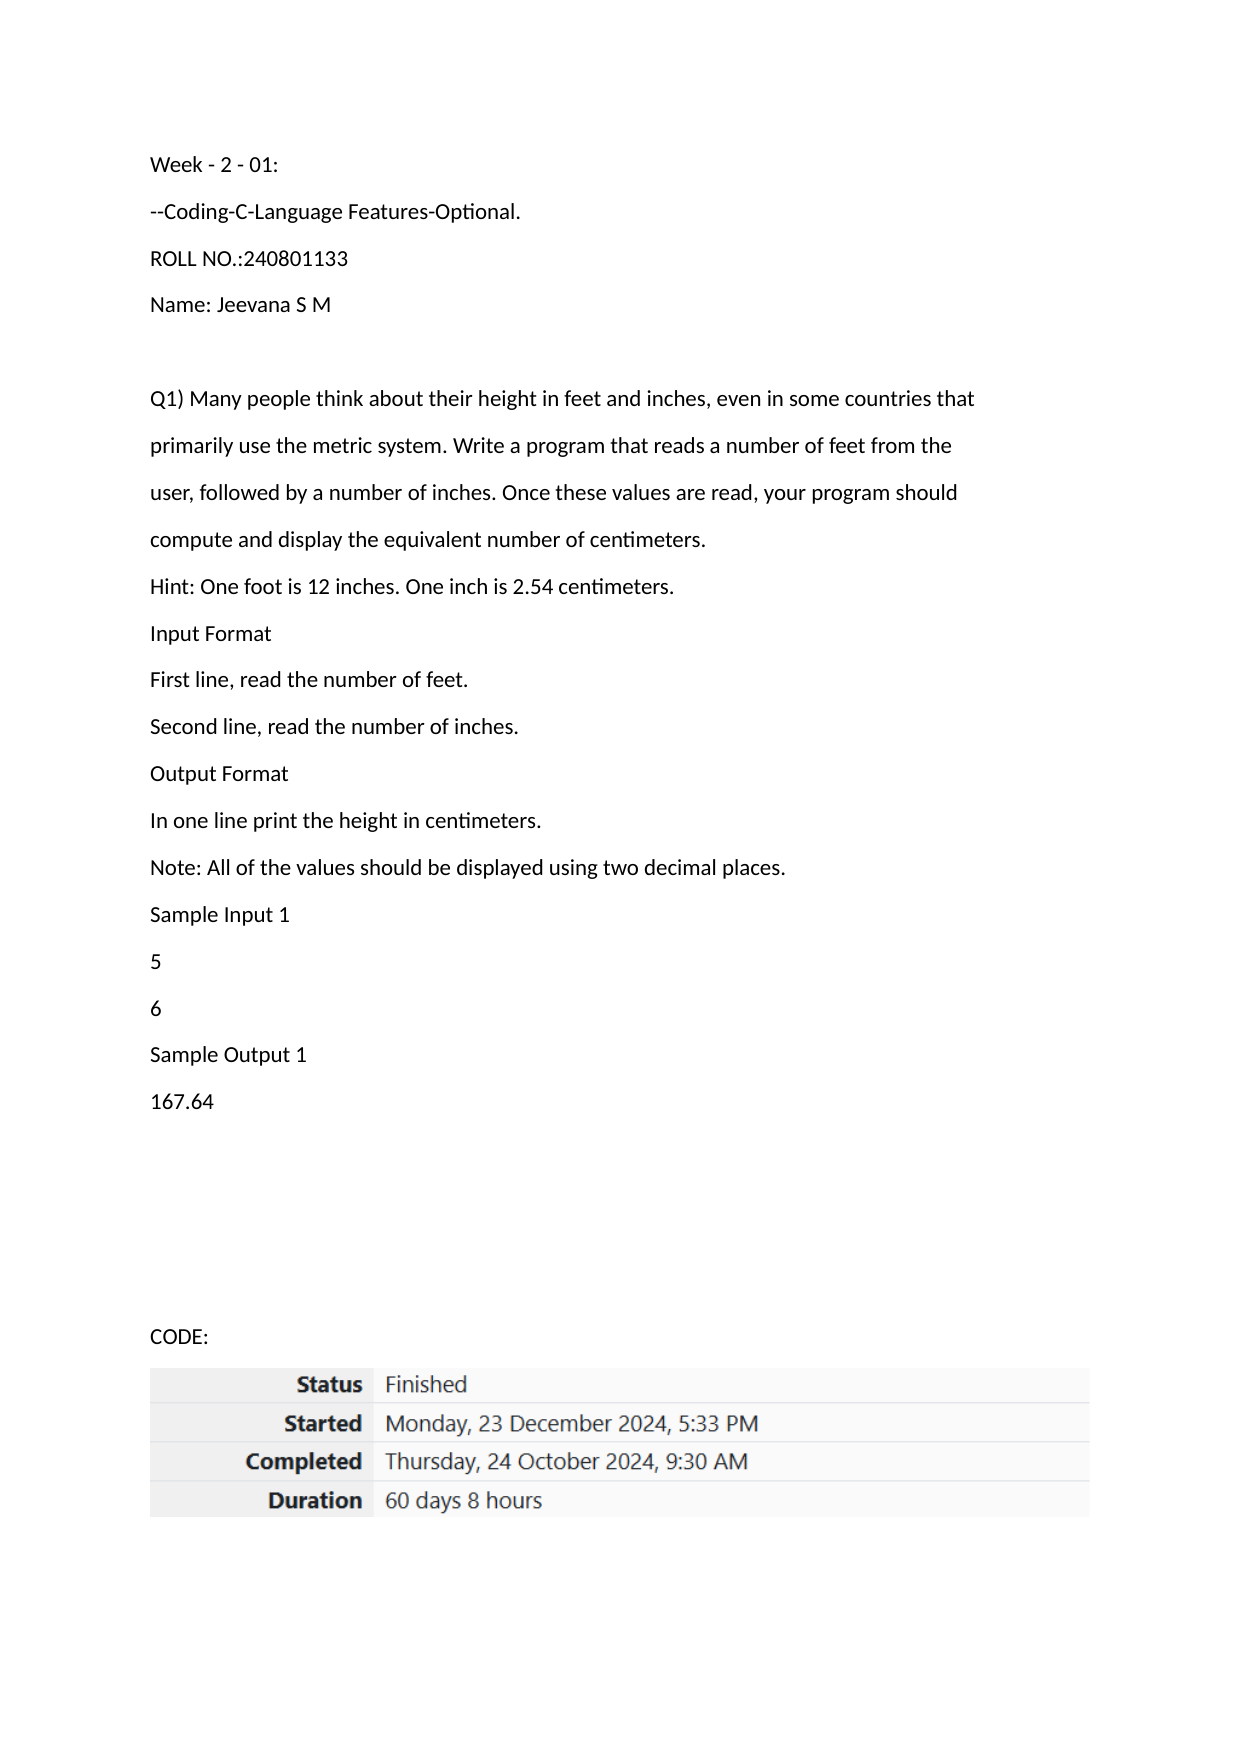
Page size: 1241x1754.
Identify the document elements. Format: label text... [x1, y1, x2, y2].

text Sample Input 1 [150, 900, 1090, 928]
text 167.64 [150, 1087, 1090, 1116]
text 5 [150, 947, 1090, 975]
picture [150, 1368, 1090, 1517]
text Week - 2 - 01: [150, 150, 1090, 178]
text --Coding-C-Language Features-Optional. [150, 197, 1090, 225]
text compute and display the equivalent number of centimeters. [150, 525, 1090, 553]
text primarily use the metric system. Write a program that reads a number of feet from the [150, 431, 1090, 459]
text Second line, read the number of inches. [150, 712, 1090, 741]
text Note: All of the values should be displayed using two decimal places. [150, 853, 1090, 881]
text ROLL NO.:240801133 [150, 244, 1090, 272]
text First line, read the number of feet. [150, 666, 1090, 694]
text Name: Jeevana S M [150, 291, 1090, 319]
text Sample Output 1 [150, 1041, 1090, 1069]
text user, followed by a number of inches. Once these values are read, your program should [150, 478, 1090, 506]
text Q1) Many people think about their height in feet and inches, even in some countries that [150, 384, 1090, 412]
text Input Format [150, 619, 1090, 647]
text Output Format [150, 759, 1090, 787]
text CODE: [150, 1322, 1090, 1350]
text In one line print the height in centimeters. [150, 806, 1090, 834]
text Hint: One foot is 12 inches. One inch is 2.54 centimeters. [150, 572, 1090, 600]
text 6 [150, 994, 1090, 1022]
